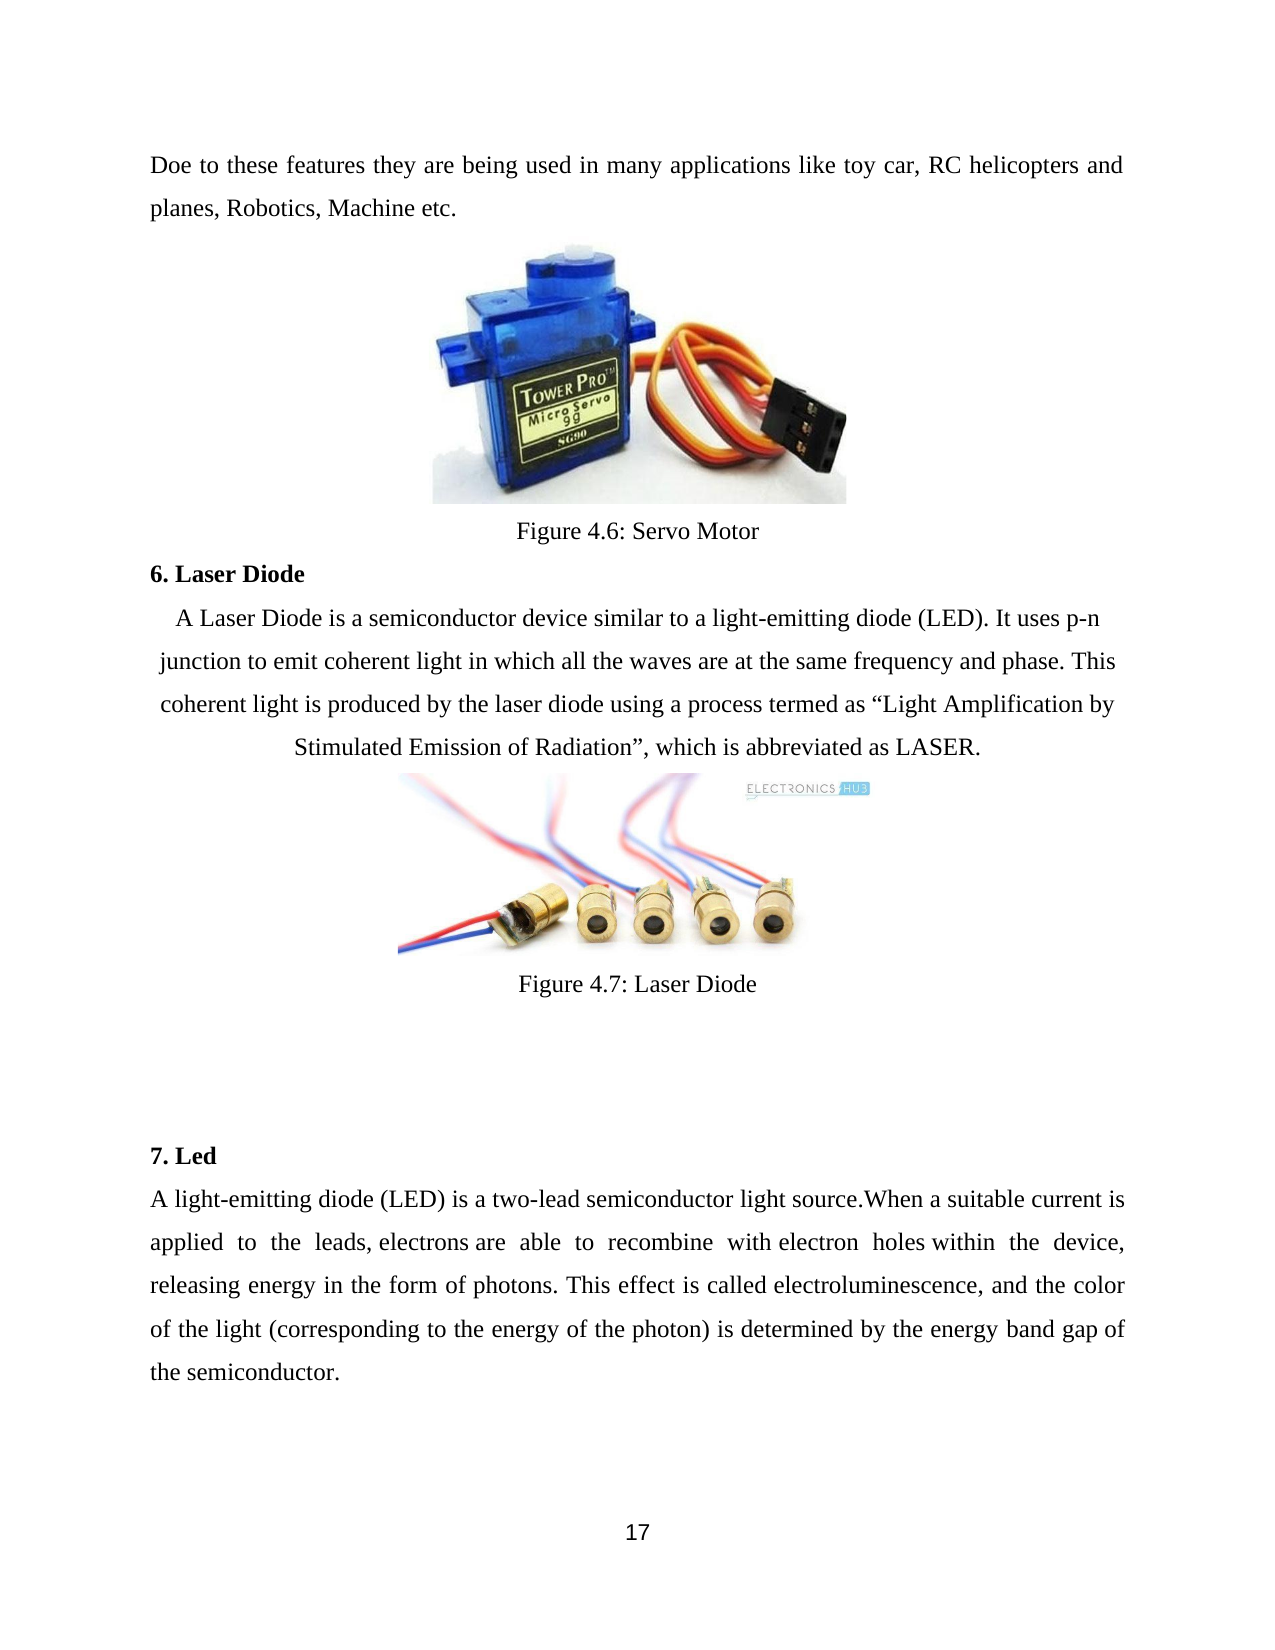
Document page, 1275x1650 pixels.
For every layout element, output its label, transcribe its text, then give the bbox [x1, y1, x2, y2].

text A light-emitting diode (LED) is a two-lead semiconductor light source.When a suitable current is applied to the leads, electrons are able to recombine with electron holes within the device, releasing energy in the form of photons. This effect is called electroluminescence, and the color of the light (corresponding to the energy of the photon) is determined by the energy band gap of the semiconductor. [150, 1184, 1125, 1314]
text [150, 179, 1125, 222]
text A light-emitting diode (LED) is a two-lead semiconductor light source.When a suitable current is applied to the leads, electrons are able to recombine with electron holes within the device, releasing energy in the form of photons. This effect is called electroluminescence, and the color of the light (corresponding to the energy of the photon) is determined by the energy band gap of the semiconductor. [150, 1342, 1125, 1386]
text 6. Laser Diode [150, 559, 1125, 588]
text Figure 4.6: Servo Motor [150, 516, 1125, 545]
text Figure 4.7: Laser Diode [150, 969, 1125, 997]
text 7. Led [150, 1141, 1125, 1170]
picture [397, 773, 878, 956]
picture [428, 236, 847, 504]
